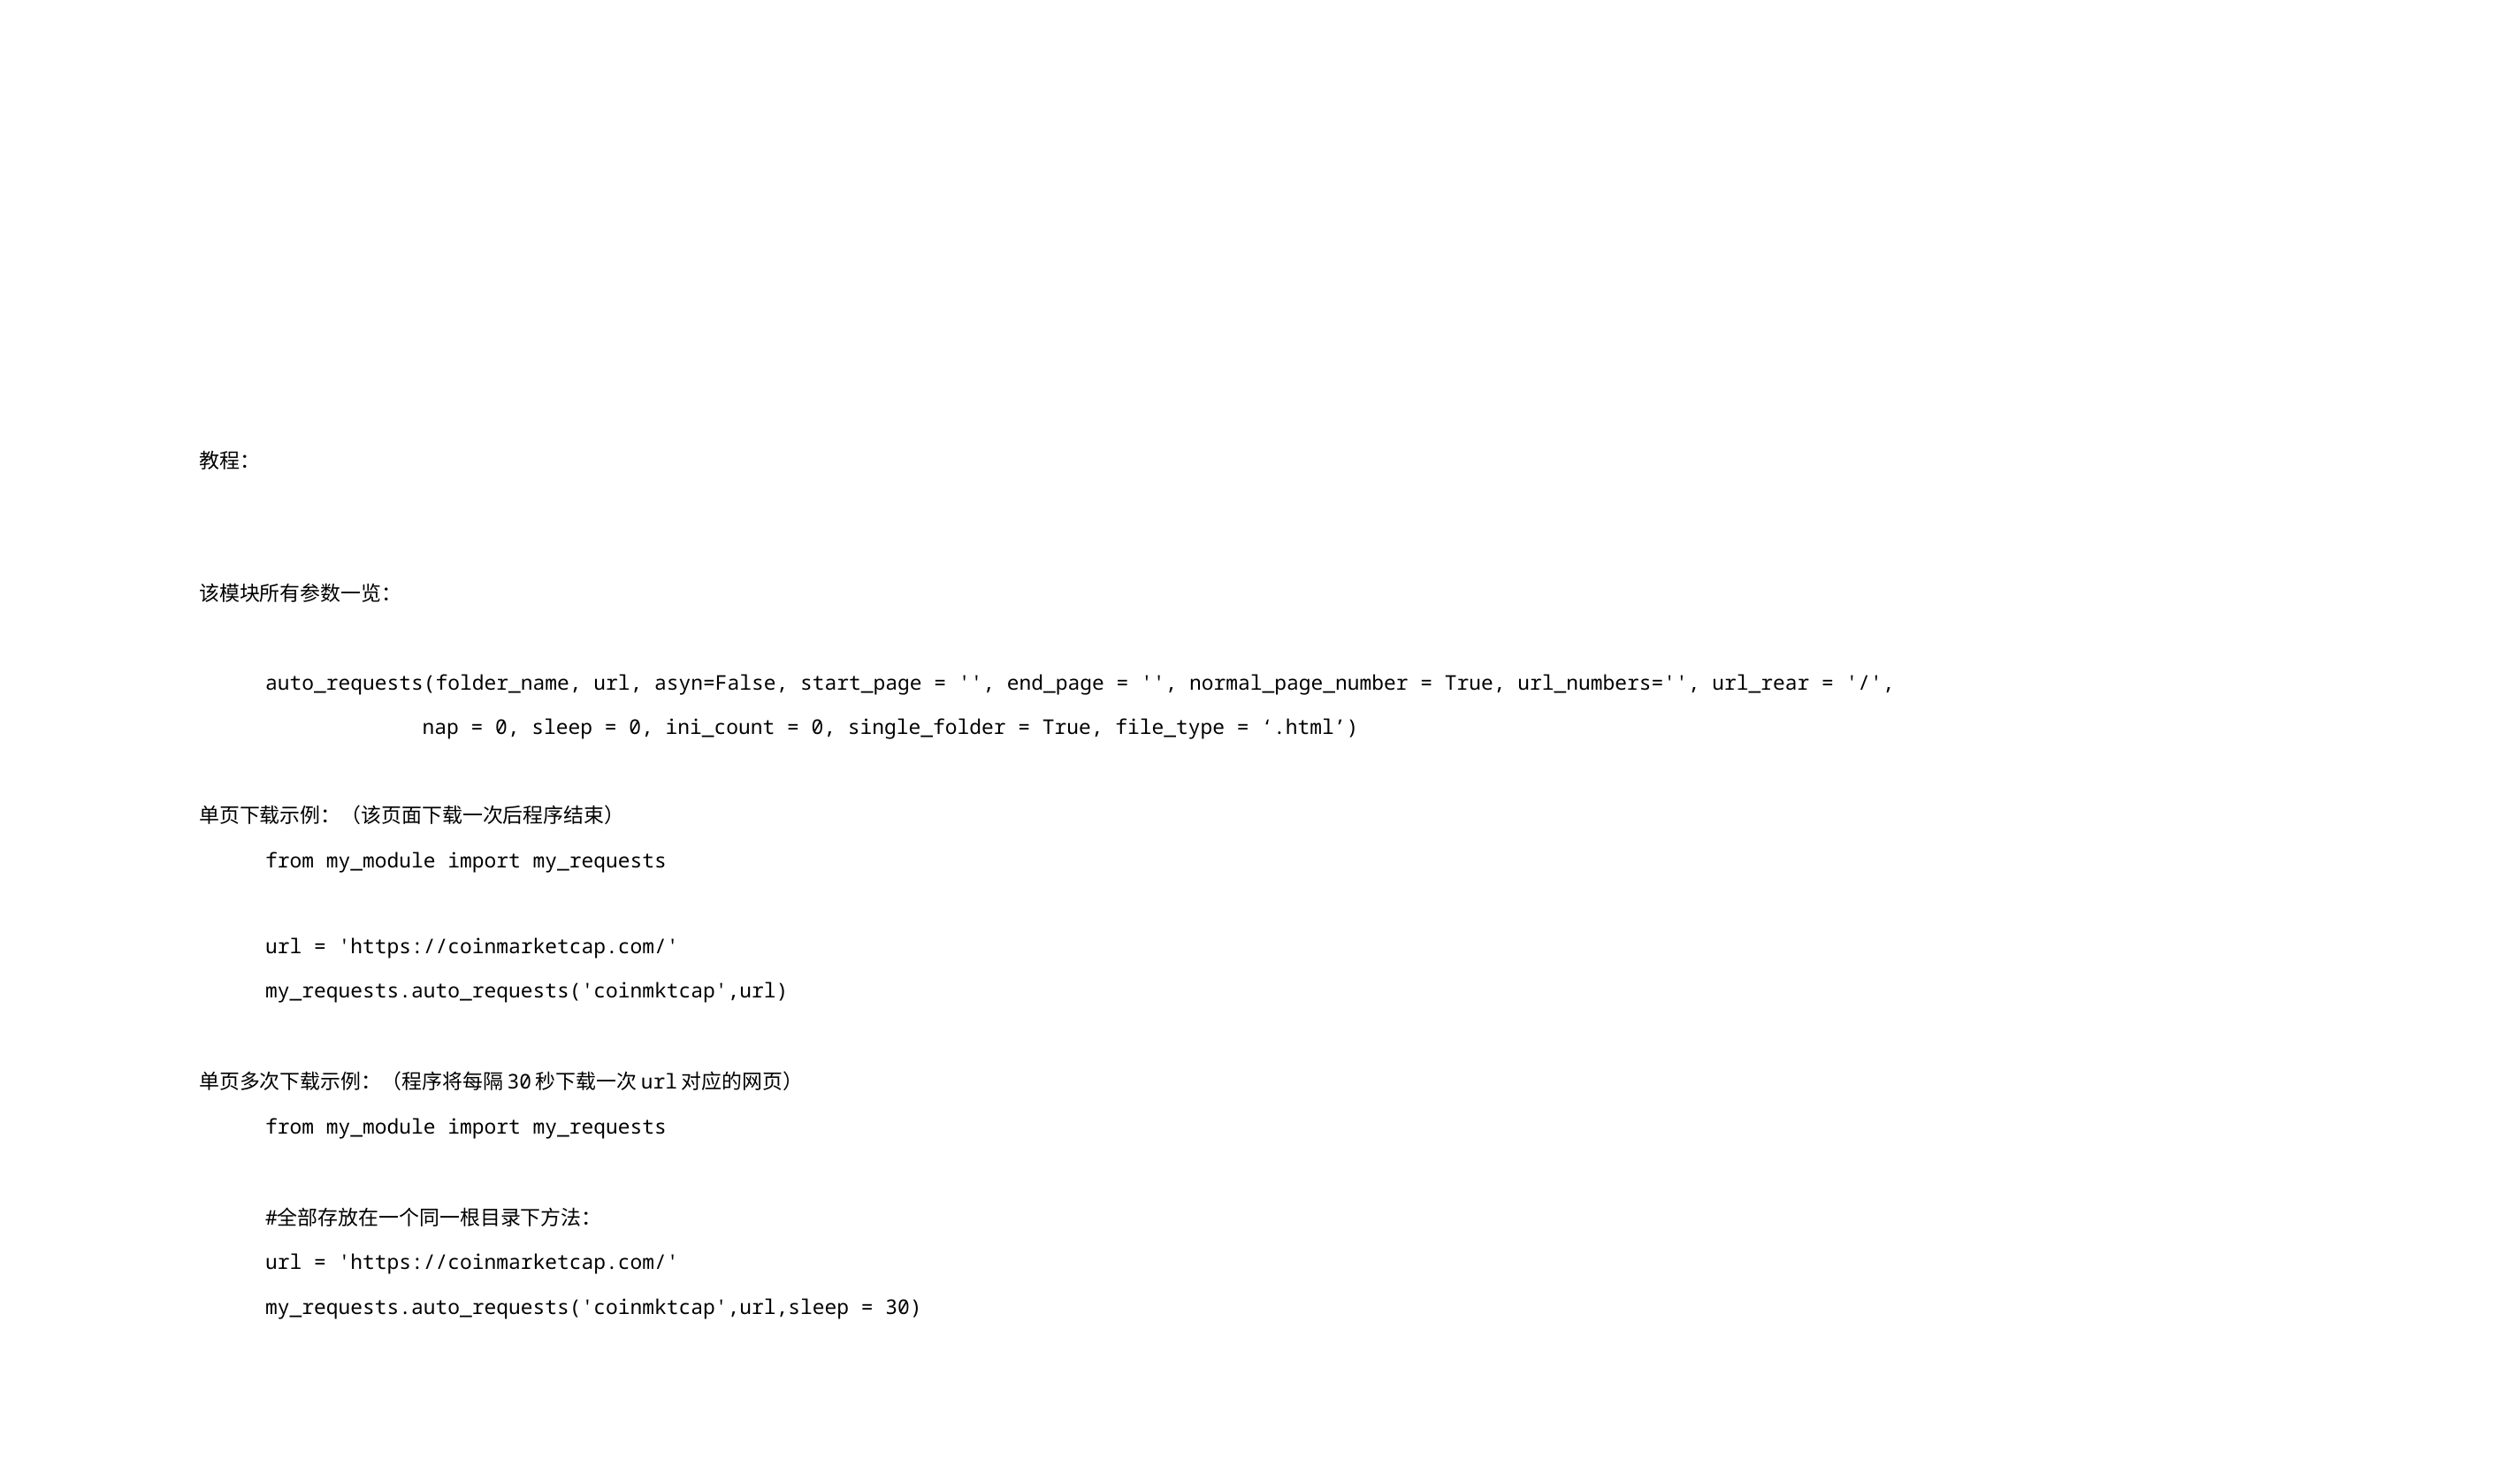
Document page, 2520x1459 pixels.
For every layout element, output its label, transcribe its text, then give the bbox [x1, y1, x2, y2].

text #全部存放在一个同一根目录下方法： [133, 1202, 2387, 1231]
text nap = 0, sleep = 0, ini_count = 0, single_folder = True, file_type = ‘.html’) [332, 713, 2387, 741]
text auto_requests(folder_name, url, asyn=False, start_page = '', end_page = '', normal_page_number = True, url_numbers='', url_rear = '/', [133, 668, 2387, 696]
text 单页多次下载示例：（程序将每隔30秒下载一次url对应的网页） [133, 1066, 2387, 1096]
text 该模块所有参数一览： [133, 577, 2387, 607]
text my_requests.auto_requests('coinmktcap',url) [133, 976, 2387, 1004]
text 单页下载示例：（该页面下载一次后程序结束） [133, 799, 2387, 829]
text my_requests.auto_requests('coinmktcap',url,sleep = 30) [133, 1293, 2387, 1320]
text from my_module import my_requests [133, 1112, 2387, 1140]
text from my_module import my_requests [133, 845, 2387, 874]
text url = 'https://coinmarketcap.com/' [133, 932, 2387, 959]
text 教程： [133, 445, 2387, 474]
text url = 'https://coinmarketcap.com/' [133, 1248, 2387, 1276]
